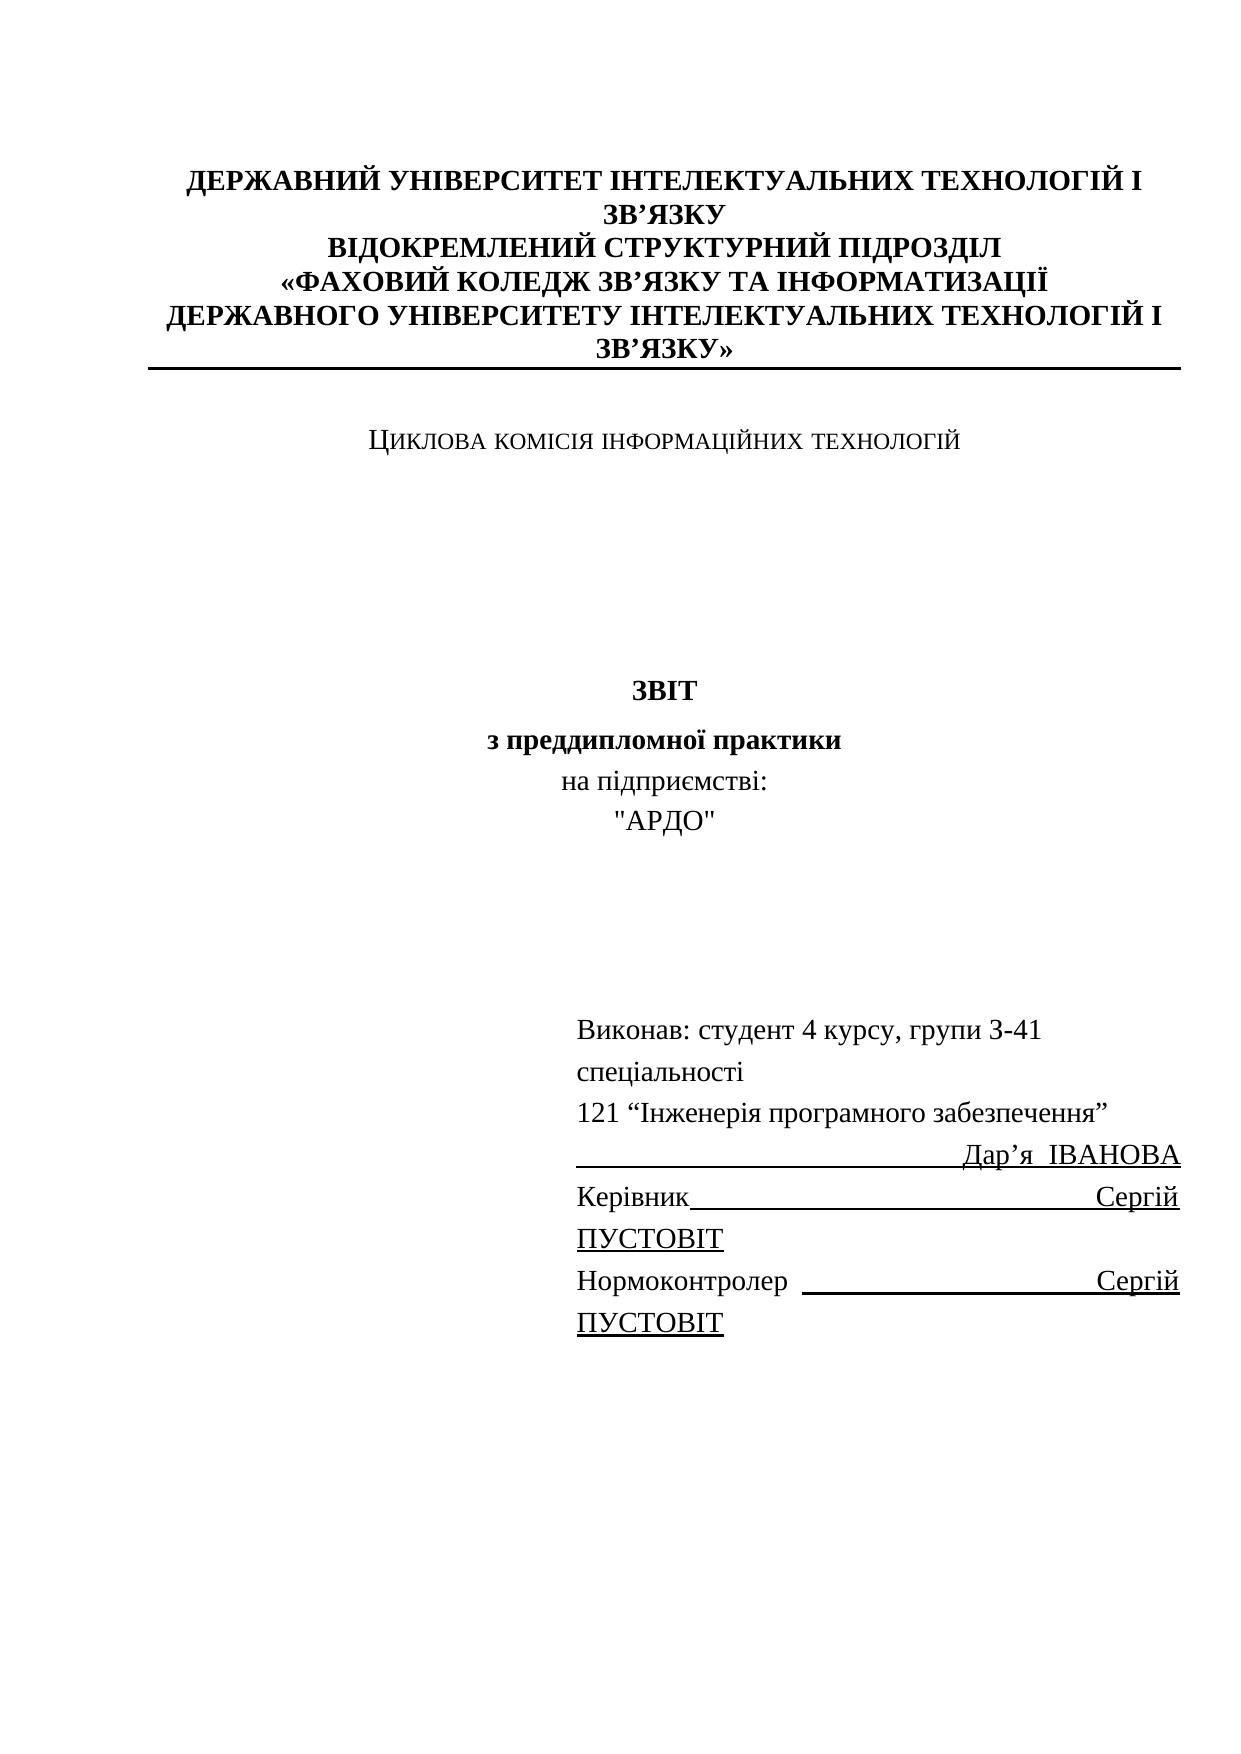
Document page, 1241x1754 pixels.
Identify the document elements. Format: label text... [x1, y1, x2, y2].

text "АРДО" [148, 803, 1181, 836]
text Циклова комісія інформаційних технологій [148, 422, 1181, 456]
text «ФАХОВИЙ КОЛЕДЖ ЗВ’ЯЗКУ ТА ІНФОРМАТИЗАЦІЇ [148, 264, 1181, 298]
text Дар’я ІВАНОВА Керівник Сергій ПУСТОВІТ [576, 1168, 1181, 1255]
text ДЕРЖАВНОГО УНІВЕРСИТЕТУ ІНТЕЛЕКТУАЛЬНИХ ТЕХНОЛОГІЙ І ЗВ’ЯЗКУ» [148, 298, 1181, 367]
text Дар’я ІВАНОВА Керівник Сергій ПУСТОВІТ [576, 1137, 1181, 1166]
text 121 “Інженерія програмного забезпечення” [576, 1096, 1181, 1129]
text Нормоконтролер Сергій ПУСТОВІТ [576, 1263, 1181, 1338]
text ЗВІТ [148, 679, 1181, 706]
text з преддипломної практики [148, 722, 1181, 756]
text на підприємстві: [148, 763, 1181, 796]
text ДЕРЖАВНИЙ УНІВЕРСИТЕТ ІНТЕЛЕКТУАЛЬНИХ ТЕХНОЛОГІЙ І ЗВ’ЯЗКУ [148, 163, 1181, 231]
text ВІДОКРЕМЛЕНИЙ СТРУКТУРНИЙ ПІДРОЗДІЛ [148, 231, 1181, 264]
text Виконав: студент 4 курсу, групи З-41 спеціальності [576, 1012, 1181, 1087]
